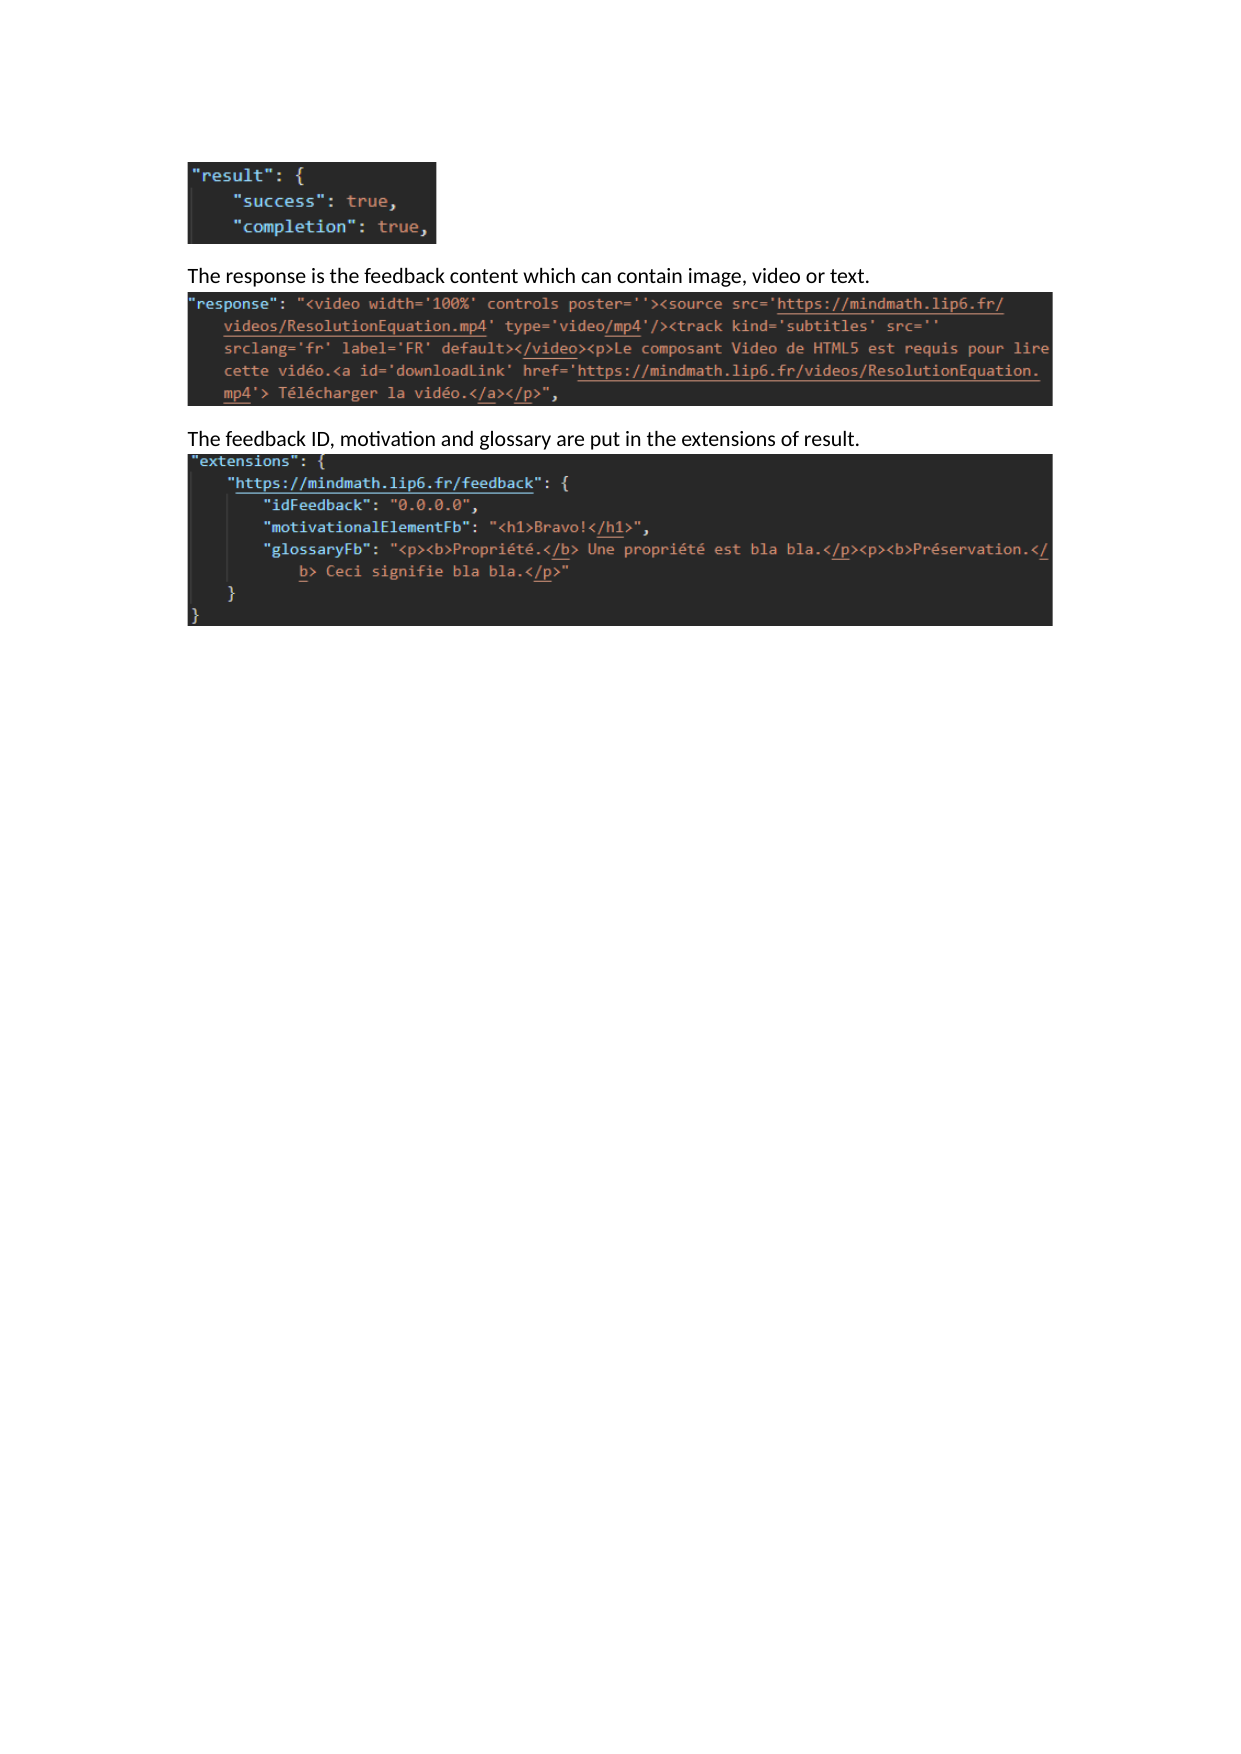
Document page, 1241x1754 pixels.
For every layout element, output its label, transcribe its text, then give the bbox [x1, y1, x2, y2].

picture [187, 292, 1053, 406]
picture [187, 454, 1053, 626]
text The feedback ID, motivation and glossary are put in the extensions of result. [187, 422, 1053, 454]
picture [187, 162, 437, 244]
text The response is the feedback content which can contain image, video or text. [187, 259, 1053, 292]
